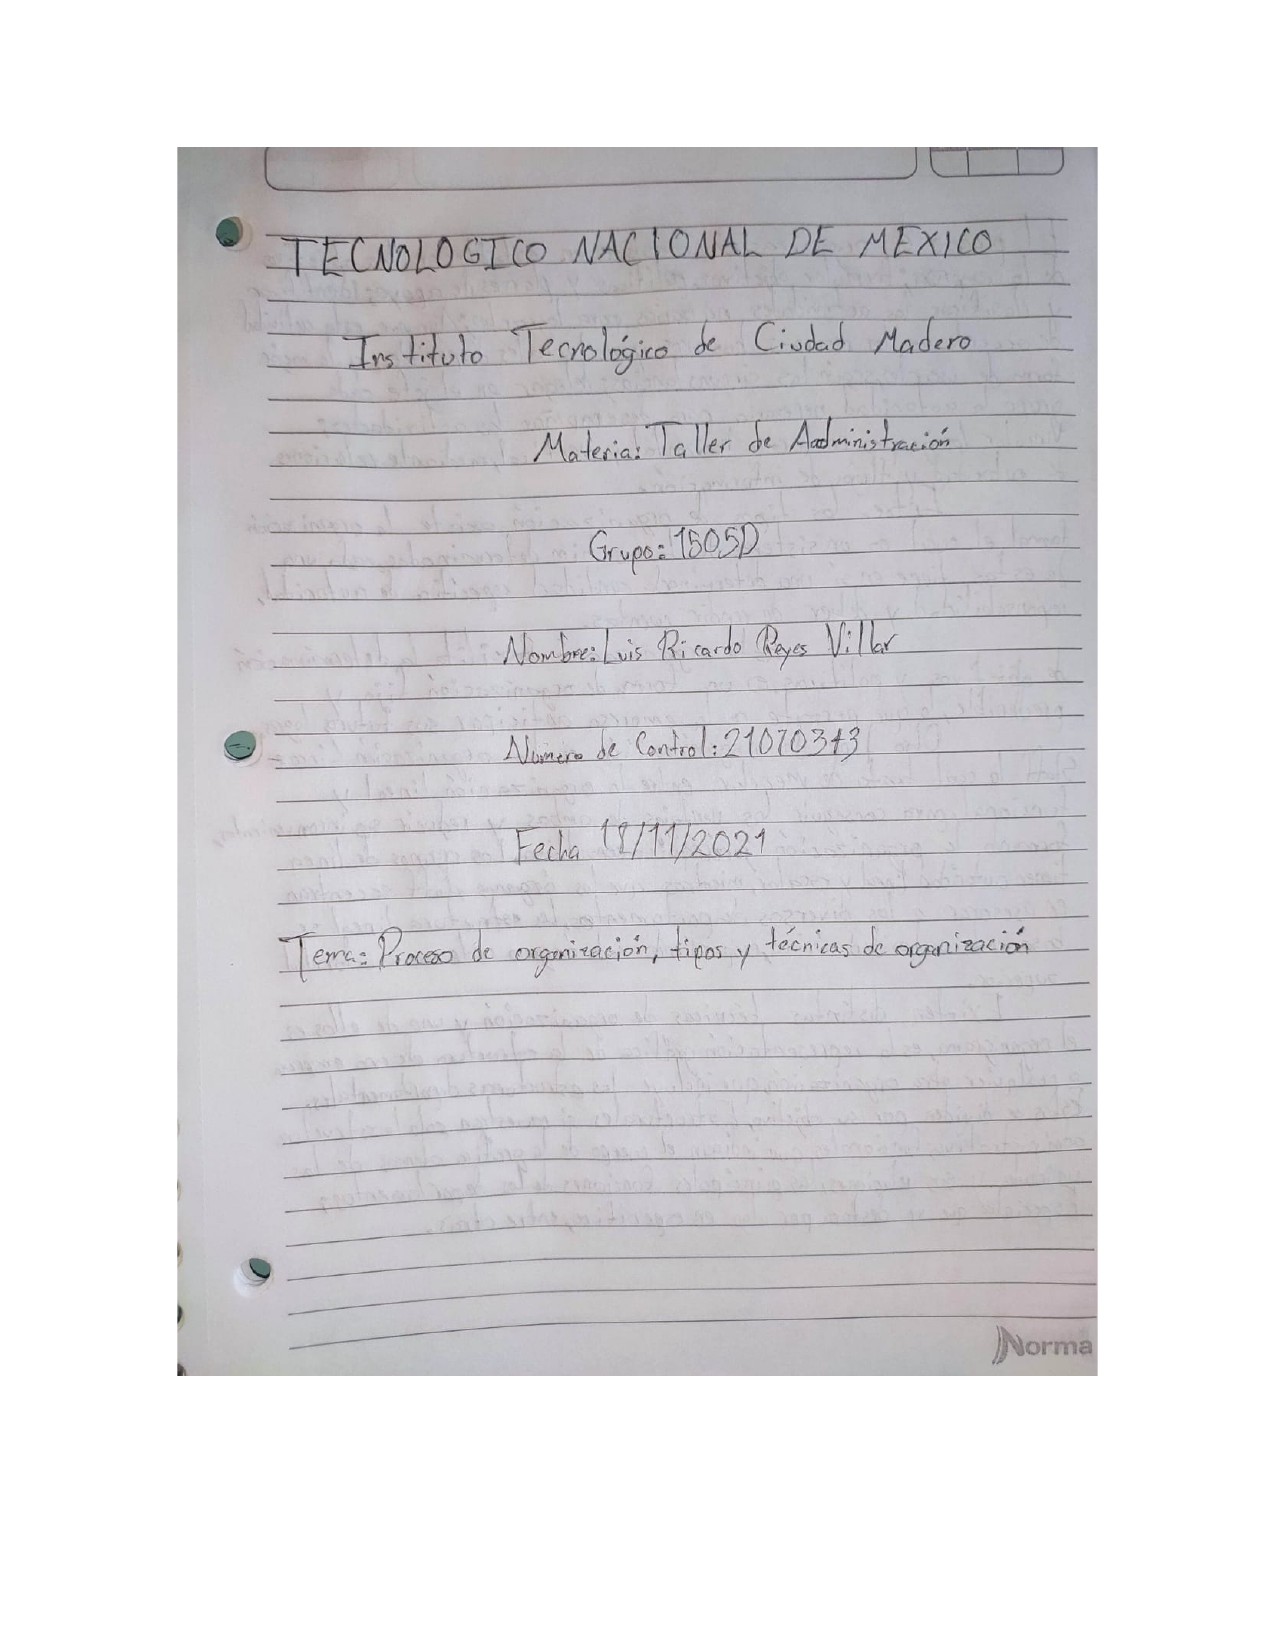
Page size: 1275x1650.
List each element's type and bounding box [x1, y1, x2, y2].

picture [177, 147, 1098, 1376]
